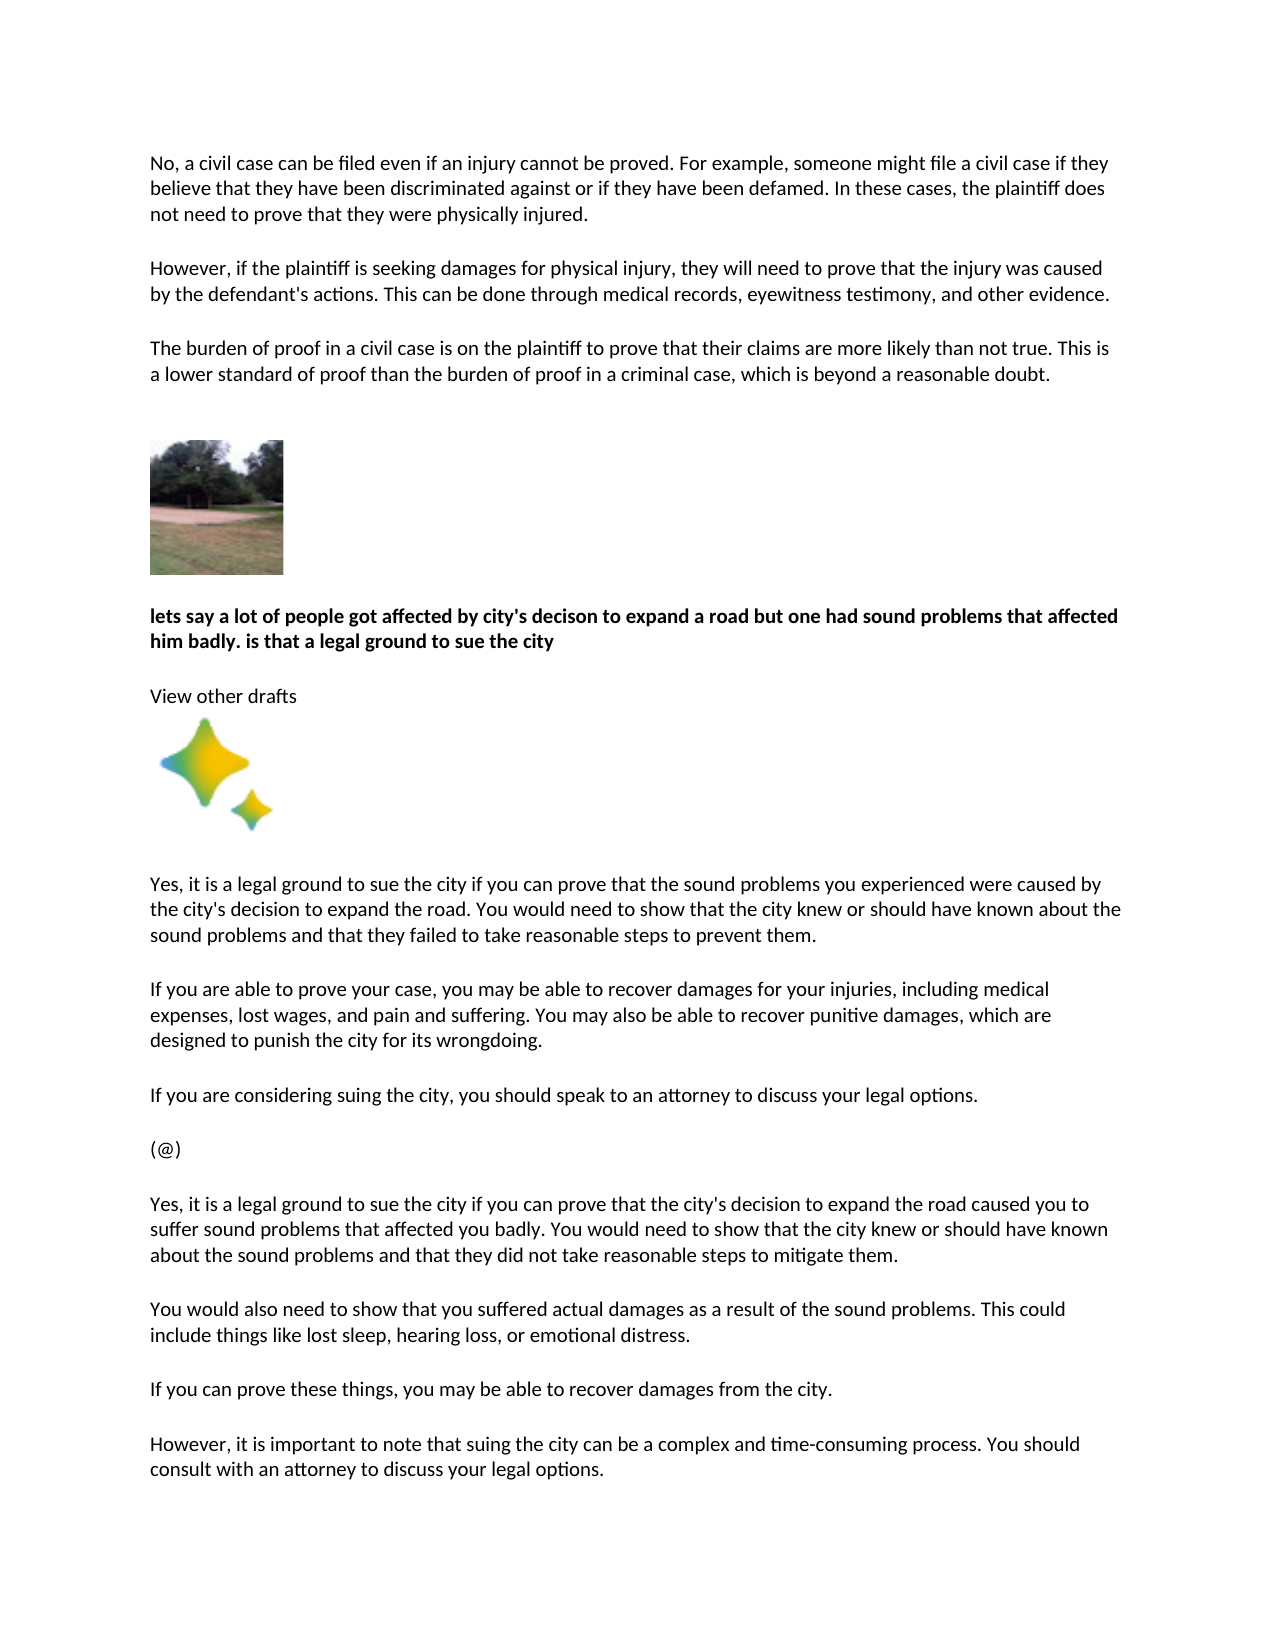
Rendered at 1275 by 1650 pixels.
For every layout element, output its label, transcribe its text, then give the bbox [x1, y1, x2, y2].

text No, a civil case can be filed even if an injury cannot be proved. For example, someone might file a civil case if they believe that they have been discriminated against or if they have been defamed. In these cases, the plaintiff does not need to prove that they were physically injured. [150, 150, 1125, 226]
text If you can prove these things, you may be able to recover damages from the city. [150, 1377, 1125, 1402]
text lets say a lot of people got affected by city's decison to expand a road but one had sound problems that affected him badly. is that a legal ground to sue the city [150, 603, 1125, 654]
picture [150, 708, 284, 842]
text The burden of proof in a civil case is on the plaintiff to prove that their claims are more likely than not true. This is a lower standard of proof than the burden of proof in a criminal case, which is beyond a reasonable doubt. [150, 335, 1125, 386]
text If you are considering suing the city, you should speak to an attorney to discuss your legal options. [150, 1082, 1125, 1107]
text Yes, it is a legal ground to sue the city if you can prove that the sound problems you experienced were caused by the city's decision to expand the road. You would need to show that the city knew or should have known about the sound problems and that they failed to take reasonable steps to prevent them. [150, 871, 1125, 947]
text If you are able to prove your case, you may be able to recover damages for your injuries, including medical expenses, lost wages, and pain and suffering. You may also be able to recover punitive damages, which are designed to punish the city for its wrongdoing. [150, 977, 1125, 1053]
picture [150, 440, 284, 575]
text However, if the plaintiff is seeking damages for physical injury, they will need to prove that the injury was caused by the defendant's actions. This can be done through medical records, eyewitness testimony, and other evidence. [150, 255, 1125, 306]
text Yes, it is a legal ground to sue the city if you can prove that the city's decision to expand the road caused you to suffer sound problems that affected you badly. You would need to show that the city knew or should have known about the sound problems and that they did not take reasonable steps to mitigate them. [150, 1191, 1125, 1267]
text However, it is important to note that suing the city can be a complex and time-consuming process. You should consult with an attorney to discuss your legal options. [150, 1431, 1125, 1482]
text View other drafts [150, 683, 1125, 709]
text (@) [150, 1137, 1125, 1162]
text You would also need to show that you suffered actual damages as a result of the sound problems. This could include things like lost sleep, hearing loss, or emotional distress. [150, 1297, 1125, 1347]
